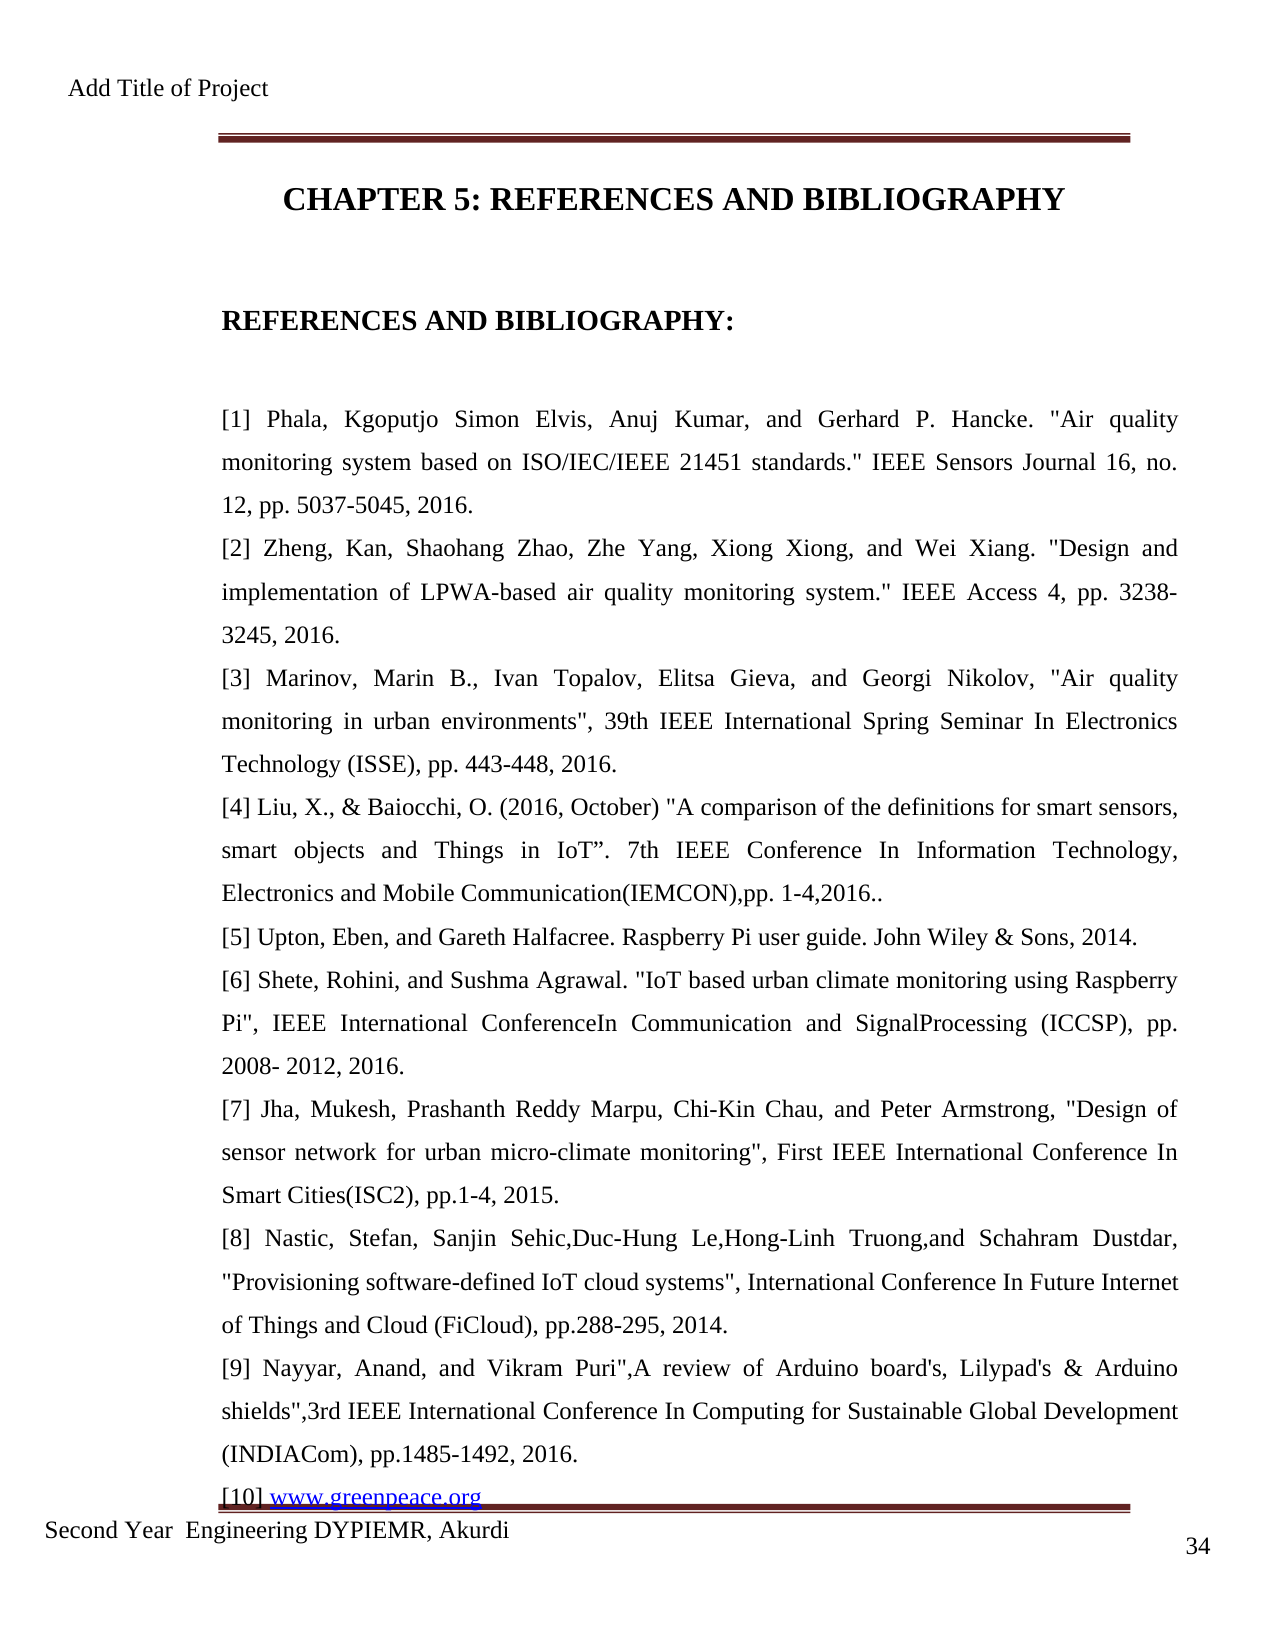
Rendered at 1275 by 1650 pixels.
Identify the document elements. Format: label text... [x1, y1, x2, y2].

subtitle CHAPTER 5: REFERENCES AND BIBLIOGRAPHY [282, 179, 1179, 218]
subtitle [7] Jha, Mukesh, Prashanth Reddy Marpu, Chi-Kin Chau, and Peter Armstrong, "Design of sensor network for urban micro-climate monitoring", First IEEE International Conference In Smart Cities(ISC2), pp.1-4, 2015. [221, 1094, 1179, 1209]
subtitle [8] Nastic, Stefan, Sanjin Sehic,Duc-Hung Le,Hong-Linh Truong,and Schahram Dustdar, "Provisioning software-defined IoT cloud systems", International Conference In Future Internet of Things and Cloud (FiCloud), pp.288-295, 2014. [221, 1223, 1179, 1338]
subtitle REFERENCES AND BIBLIOGRAPHY: [221, 303, 1179, 337]
subtitle [1] Phala, Kgoputjo Simon Elvis, Anuj Kumar, and Gerhard P. Hancke. "Air quality monitoring system based on ISO/IEC/IEEE 21451 standards." IEEE Sensors Journal 16, no. 12, pp. 5037-5045, 2016. [221, 404, 1179, 519]
subtitle [6] Shete, Rohini, and Sushma Agrawal. "IoT based urban climate monitoring using Raspberry Pi", IEEE International ConferenceIn Communication and SignalProcessing (ICCSP), pp. 2008- 2012, 2016. [221, 965, 1179, 1080]
subtitle [5] Upton, Eben, and Gareth Halfacree. Raspberry Pi user guide. John Wiley & Sons, 2014. [221, 922, 1179, 950]
subtitle [9] Nayyar, Anand, and Vikram Puri",A review of Arduino board's, Lilypad's & Arduino shields",3rd IEEE International Conference In Computing for Sustainable Global Development (INDIACom), pp.1485-1492, 2016. [221, 1353, 1179, 1468]
subtitle [2] Zheng, Kan, Shaohang Zhao, Zhe Yang, Xiong Xiong, and Wei Xiang. "Design and implementation of LPWA-based air quality monitoring system." IEEE Access 4, pp. 3238-3245, 2016. [221, 533, 1179, 648]
subtitle [4] Liu, X., & Baiocchi, O. (2016, October) "A comparison of the definitions for smart sensors, smart objects and Things in IoT”. 7th IEEE Conference In Information Technology, Electronics and Mobile Communication(IEMCON),pp. 1-4,2016.. [221, 792, 1179, 907]
subtitle [10] www.greenpeace.org [221, 1482, 1179, 1511]
subtitle [3] Marinov, Marin B., Ivan Topalov, Elitsa Gieva, and Georgi Nikolov, "Air quality monitoring in urban environments", 39th IEEE International Spring Seminar In Electronics Technology (ISSE), pp. 443-448, 2016. [221, 663, 1179, 778]
